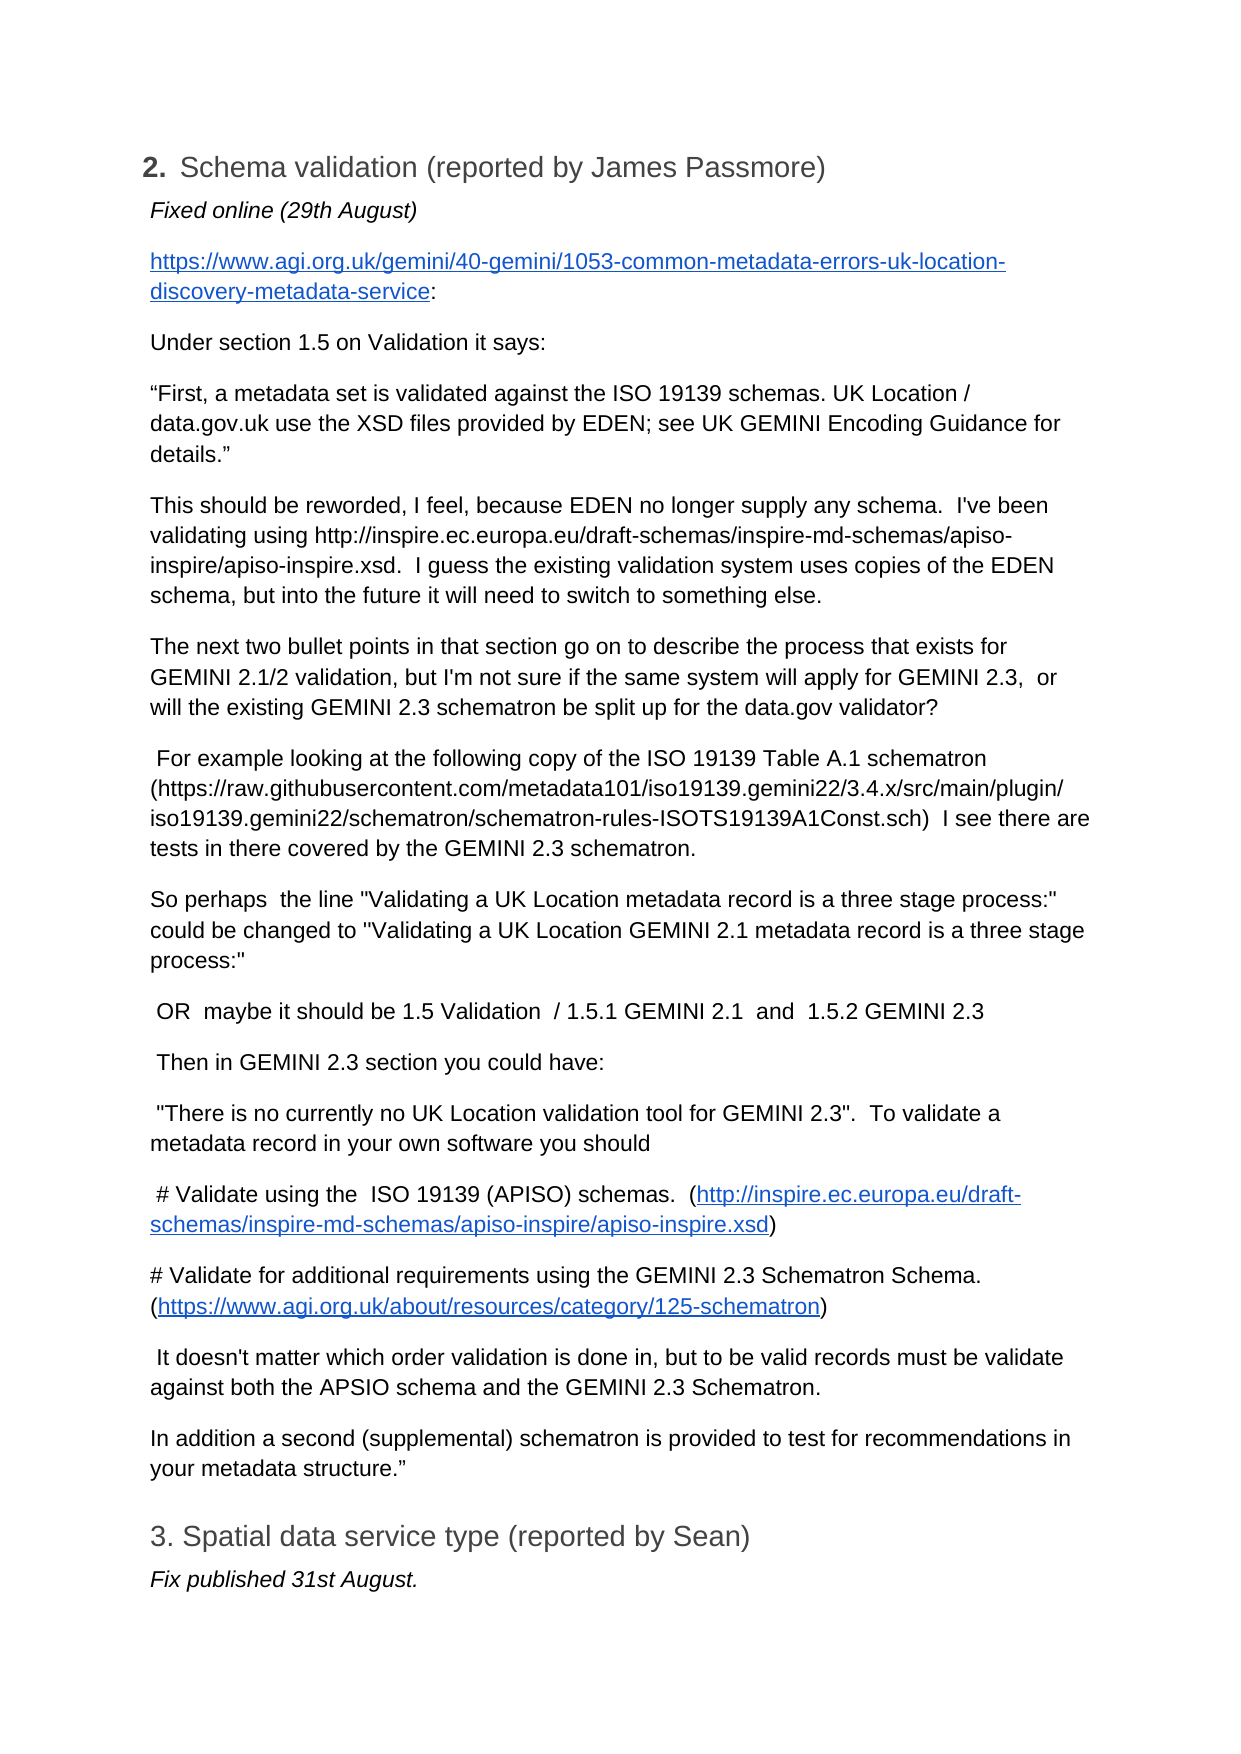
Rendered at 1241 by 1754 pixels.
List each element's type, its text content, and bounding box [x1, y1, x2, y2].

text In addition a second (supplemental) schematron is provided to test for recommendations in your metadata structure.” [150, 1425, 1090, 1482]
text Fix published 31st August. [150, 1566, 1090, 1592]
text OR maybe it should be 1.5 Validation / 1.5.1 GEMINI 2.1 and 1.5.2 GEMINI 2.3 [150, 998, 1090, 1024]
text # Validate for additional requirements using the GEMINI 2.3 Schematron Schema. (https://www.agi.org.uk/about/resources/category/125-schematron) [150, 1262, 1090, 1319]
text # Validate using the ISO 19139 (APISO) schemas. (http://inspire.ec.europa.eu/draft-schemas/inspire-md-schemas/apiso-inspire/apiso-inspire.xsd) [150, 1181, 1090, 1238]
text So perhaps the line "Validating a UK Location metadata record is a three stage process:" could be changed to ''Validating a UK Location GEMINI 2.1 metadata record is a three stage process:" [150, 886, 1090, 973]
subtitle Schema validation (reported by James Passmore) [142, 150, 1090, 183]
text Fixed online (29th August) [150, 197, 1090, 223]
text It doesn't matter which order validation is done in, but to be valid records must be validate against both the APSIO schema and the GEMINI 2.3 Schematron. [150, 1344, 1090, 1400]
text https://www.agi.org.uk/gemini/40-gemini/1053-common-metadata-errors-uk-location-discovery-metadata-service: [150, 248, 1090, 304]
text "There is no currently no UK Location validation tool for GEMINI 2.3". To validate a metadata record in your own software you should [150, 1100, 1090, 1157]
subtitle 3. Spatial data service type (reported by Sean) [150, 1519, 1090, 1552]
text Under section 1.5 on Validation it says: [150, 329, 1090, 356]
text For example looking at the following copy of the ISO 19139 Table A.1 schematron (https://raw.githubusercontent.com/metadata101/iso19139.gemini22/3.4.x/src/main/plugin/iso19139.gemini22/schematron/schematron-rules-ISOTS19139A1Const.sch) I see there are tests in there covered by the GEMINI 2.3 schematron. [150, 745, 1090, 862]
text Then in GEMINI 2.3 section you could have: [150, 1049, 1090, 1075]
text This should be reworded, I feel, because EDEN no longer supply any schema. I've been validating using http://inspire.ec.europa.eu/draft-schemas/inspire-md-schemas/apiso-inspire/apiso-inspire.xsd. I guess the existing validation system uses copies of the EDEN schema, but into the future it will need to switch to something else. [150, 492, 1090, 609]
text The next two bullet points in that section go on to describe the process that exists for GEMINI 2.1/2 validation, but I'm not sure if the same system will apply for GEMINI 2.3, or will the existing GEMINI 2.3 schematron be split up for the data.gov validator? [150, 633, 1090, 720]
text “First, a metadata set is validated against the ISO 19139 schemas. UK Location / data.gov.uk use the XSD files provided by EDEN; see UK GEMINI Encoding Guidance for details.” [150, 380, 1090, 467]
